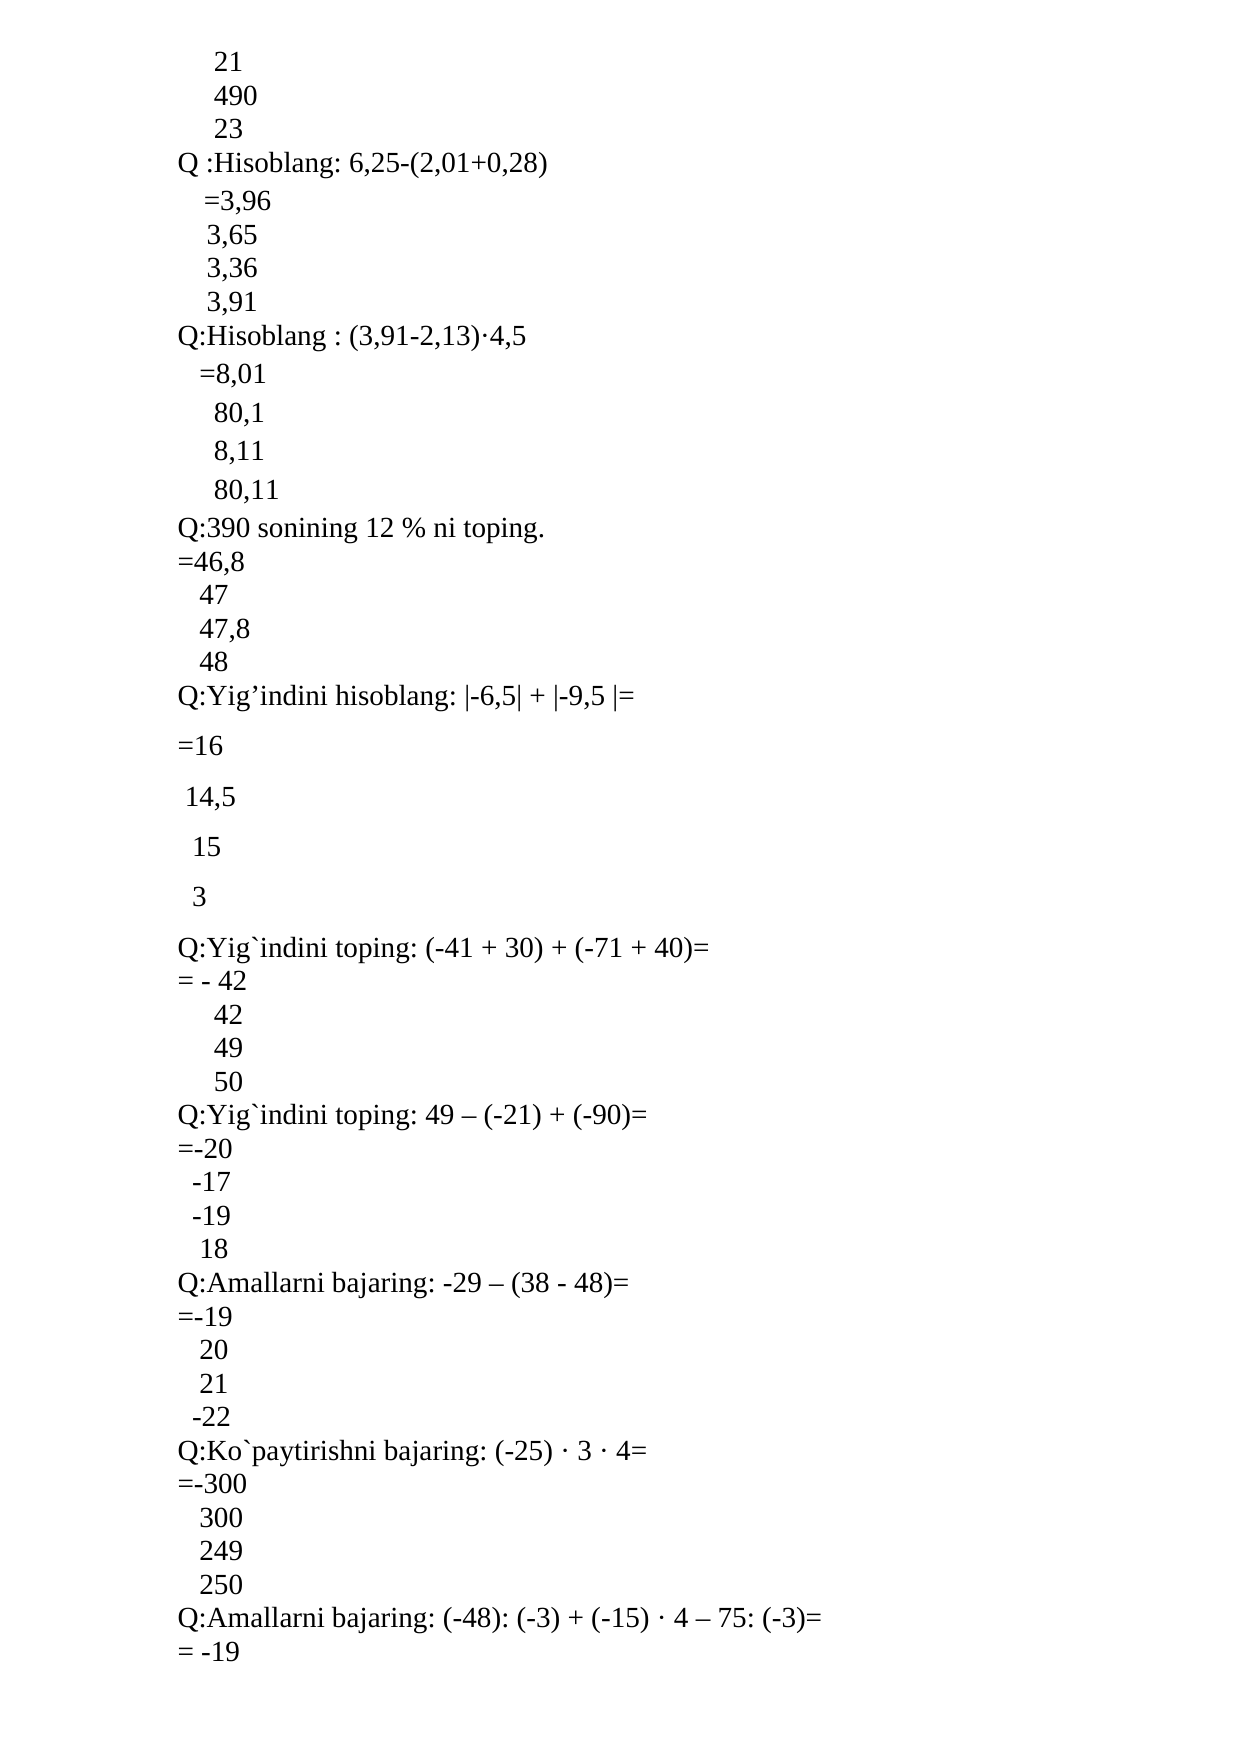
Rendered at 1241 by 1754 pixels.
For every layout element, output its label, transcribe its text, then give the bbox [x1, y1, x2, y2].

text Q:Yig`indini toping: 49 – (-21) + (-90)= [177, 1097, 1152, 1131]
text =-300 [177, 1466, 1152, 1500]
text 250 [177, 1567, 1152, 1601]
text Q:Ko`paytirishni bajaring: (-25) · 3 · 4= [177, 1433, 1152, 1466]
text 21 [177, 1366, 1152, 1399]
text 80,11 [177, 472, 1152, 505]
text 47 [177, 577, 1152, 611]
text 50 [177, 1064, 1152, 1097]
text Q:Hisoblang : (3,91-2,13)·4,5 [177, 318, 1152, 351]
text 23 [177, 111, 1152, 145]
text 300 [177, 1500, 1152, 1533]
text Q:Amallarni bajaring: (-48): (-3) + (-15) · 4 – 75: (-3)= [177, 1601, 1152, 1634]
text 80,1 [177, 395, 1152, 428]
text Q :Hisoblang: 6,25-(2,01+0,28) [177, 145, 1152, 178]
text 47,8 [177, 611, 1152, 644]
text 18 [177, 1232, 1152, 1265]
text 3,65 [177, 217, 1152, 251]
text =-19 [177, 1299, 1152, 1332]
text = - 42 [177, 963, 1152, 997]
text 8,11 [177, 433, 1152, 467]
text 490 [177, 78, 1152, 111]
text 42 [177, 997, 1152, 1030]
text 14,5 [177, 779, 1152, 812]
text =16 [177, 728, 1152, 762]
text Q:Yig’indini hisoblang: |-6,5| + |-9,5 |= [177, 678, 1152, 712]
text 20 [177, 1332, 1152, 1366]
text 3,91 [177, 284, 1152, 318]
text 249 [177, 1533, 1152, 1567]
text -19 [177, 1198, 1152, 1232]
text =8,01 [177, 356, 1152, 390]
text 21 [177, 44, 1152, 78]
text =-20 [177, 1131, 1152, 1164]
text -17 [177, 1164, 1152, 1198]
text 49 [177, 1030, 1152, 1064]
text Q:Yig`indini toping: (-41 + 30) + (-71 + 40)= [177, 930, 1152, 963]
text =46,8 [177, 544, 1152, 577]
text -22 [177, 1399, 1152, 1433]
text 48 [177, 644, 1152, 678]
text Q:390 sonining 12 % ni toping. [177, 510, 1152, 544]
text 3,36 [177, 251, 1152, 284]
text 15 [177, 829, 1152, 863]
text =3,96 [177, 183, 1152, 217]
text Q:Amallarni bajaring: -29 – (38 - 48)= [177, 1265, 1152, 1299]
text 3 [177, 879, 1152, 913]
text = -19 [177, 1634, 1152, 1668]
